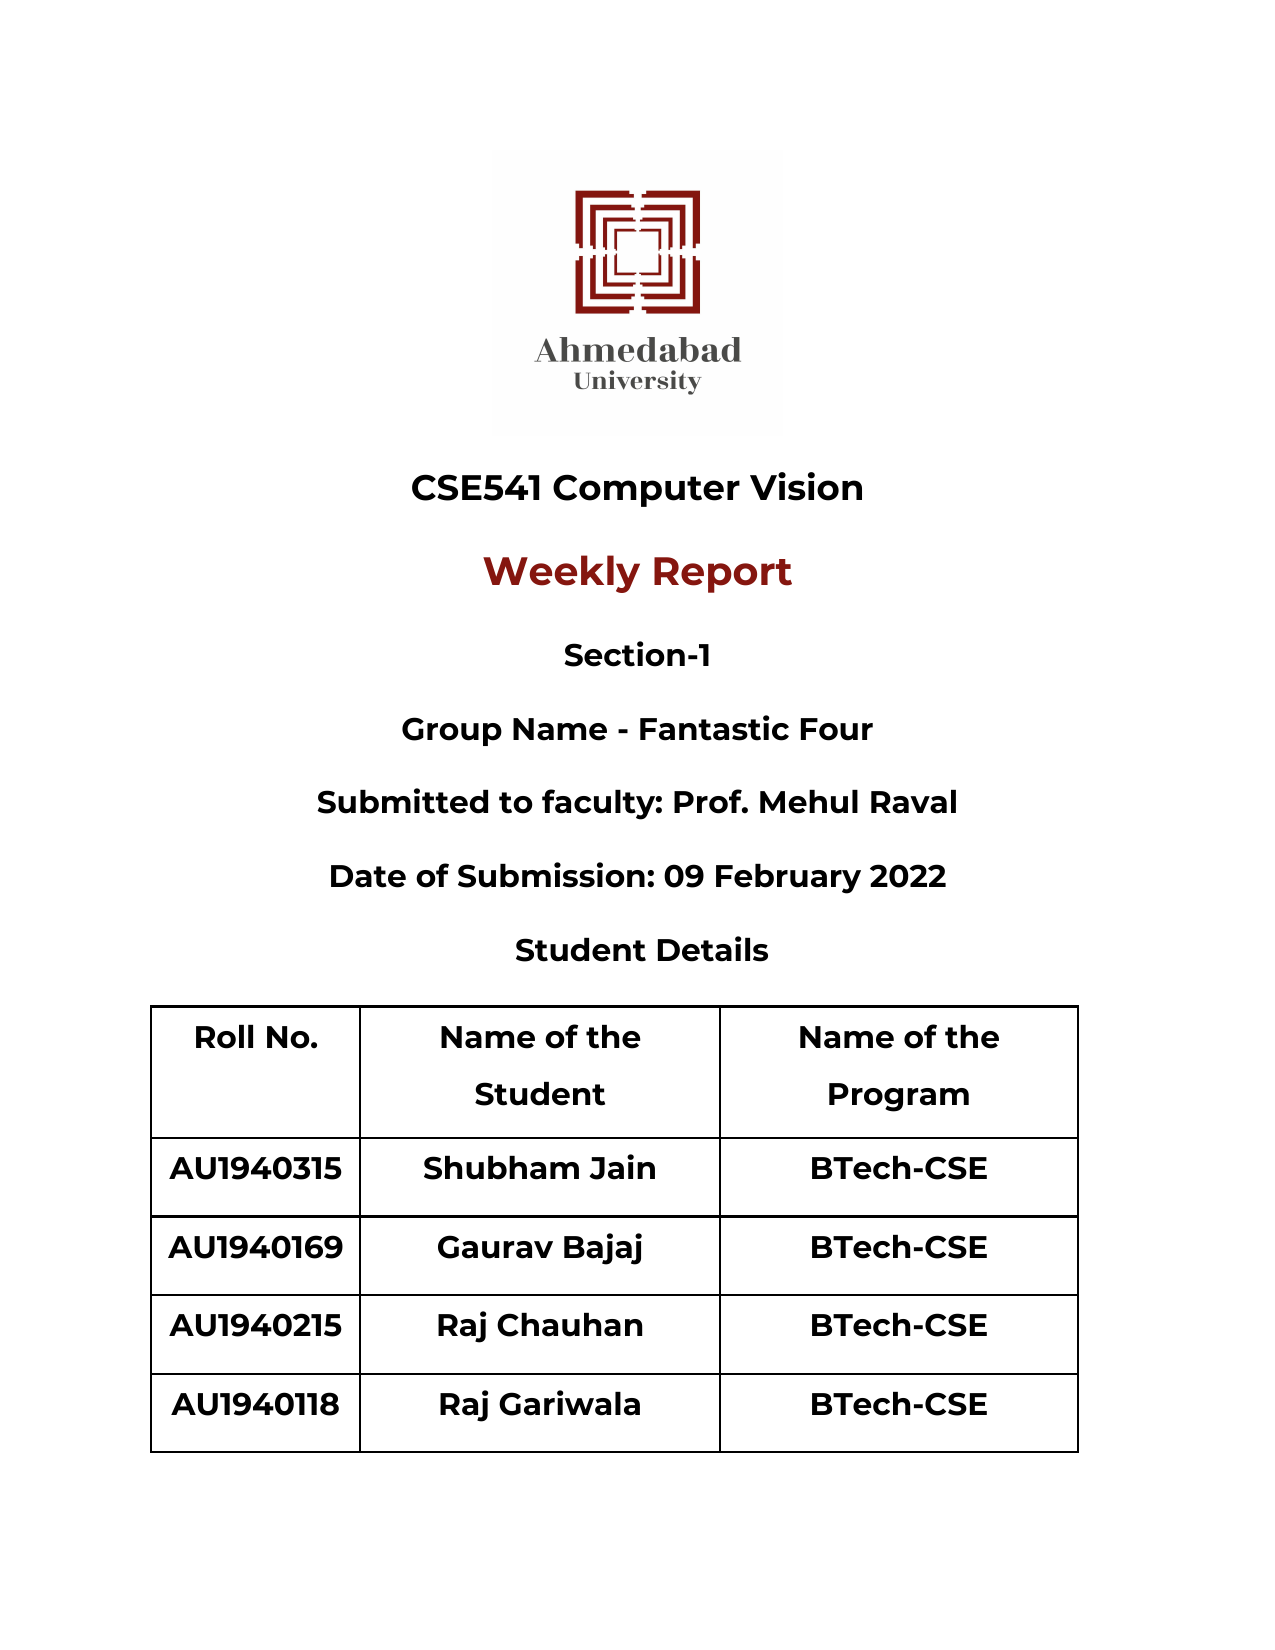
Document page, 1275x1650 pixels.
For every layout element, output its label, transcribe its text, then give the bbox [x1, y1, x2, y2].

text Weekly Report [150, 547, 1125, 595]
text Student Details [150, 931, 1125, 969]
table_cell AU1940169 [152, 1218, 359, 1294]
table_cell Raj Chauhan [361, 1296, 719, 1373]
table_header Roll No. [152, 1008, 359, 1137]
text Section-1 [150, 636, 1125, 674]
text CSE541 Computer Vision [150, 466, 1125, 509]
table_cell Shubham Jain [361, 1139, 719, 1215]
text Date of Submission: 09 February 2022 [150, 858, 1125, 896]
table_cell BTech-CSE [721, 1375, 1077, 1451]
table_cell AU1940118 [152, 1375, 359, 1451]
table_cell BTech-CSE [721, 1218, 1077, 1294]
table_header Name of the Program [721, 1008, 1077, 1137]
picture [491, 150, 784, 436]
table_cell BTech-CSE [721, 1139, 1077, 1215]
table_cell BTech-CSE [721, 1296, 1077, 1373]
text Group Name - Fantastic Four [150, 710, 1125, 748]
table_cell AU1940215 [152, 1296, 359, 1373]
table_cell Raj Gariwala [361, 1375, 719, 1451]
text Submitted to faculty: Prof. Mehul Raval [150, 784, 1125, 822]
table_cell AU1940315 [152, 1139, 359, 1215]
table_cell Gaurav Bajaj [361, 1218, 719, 1294]
table_header Name of the Student [361, 1008, 719, 1137]
